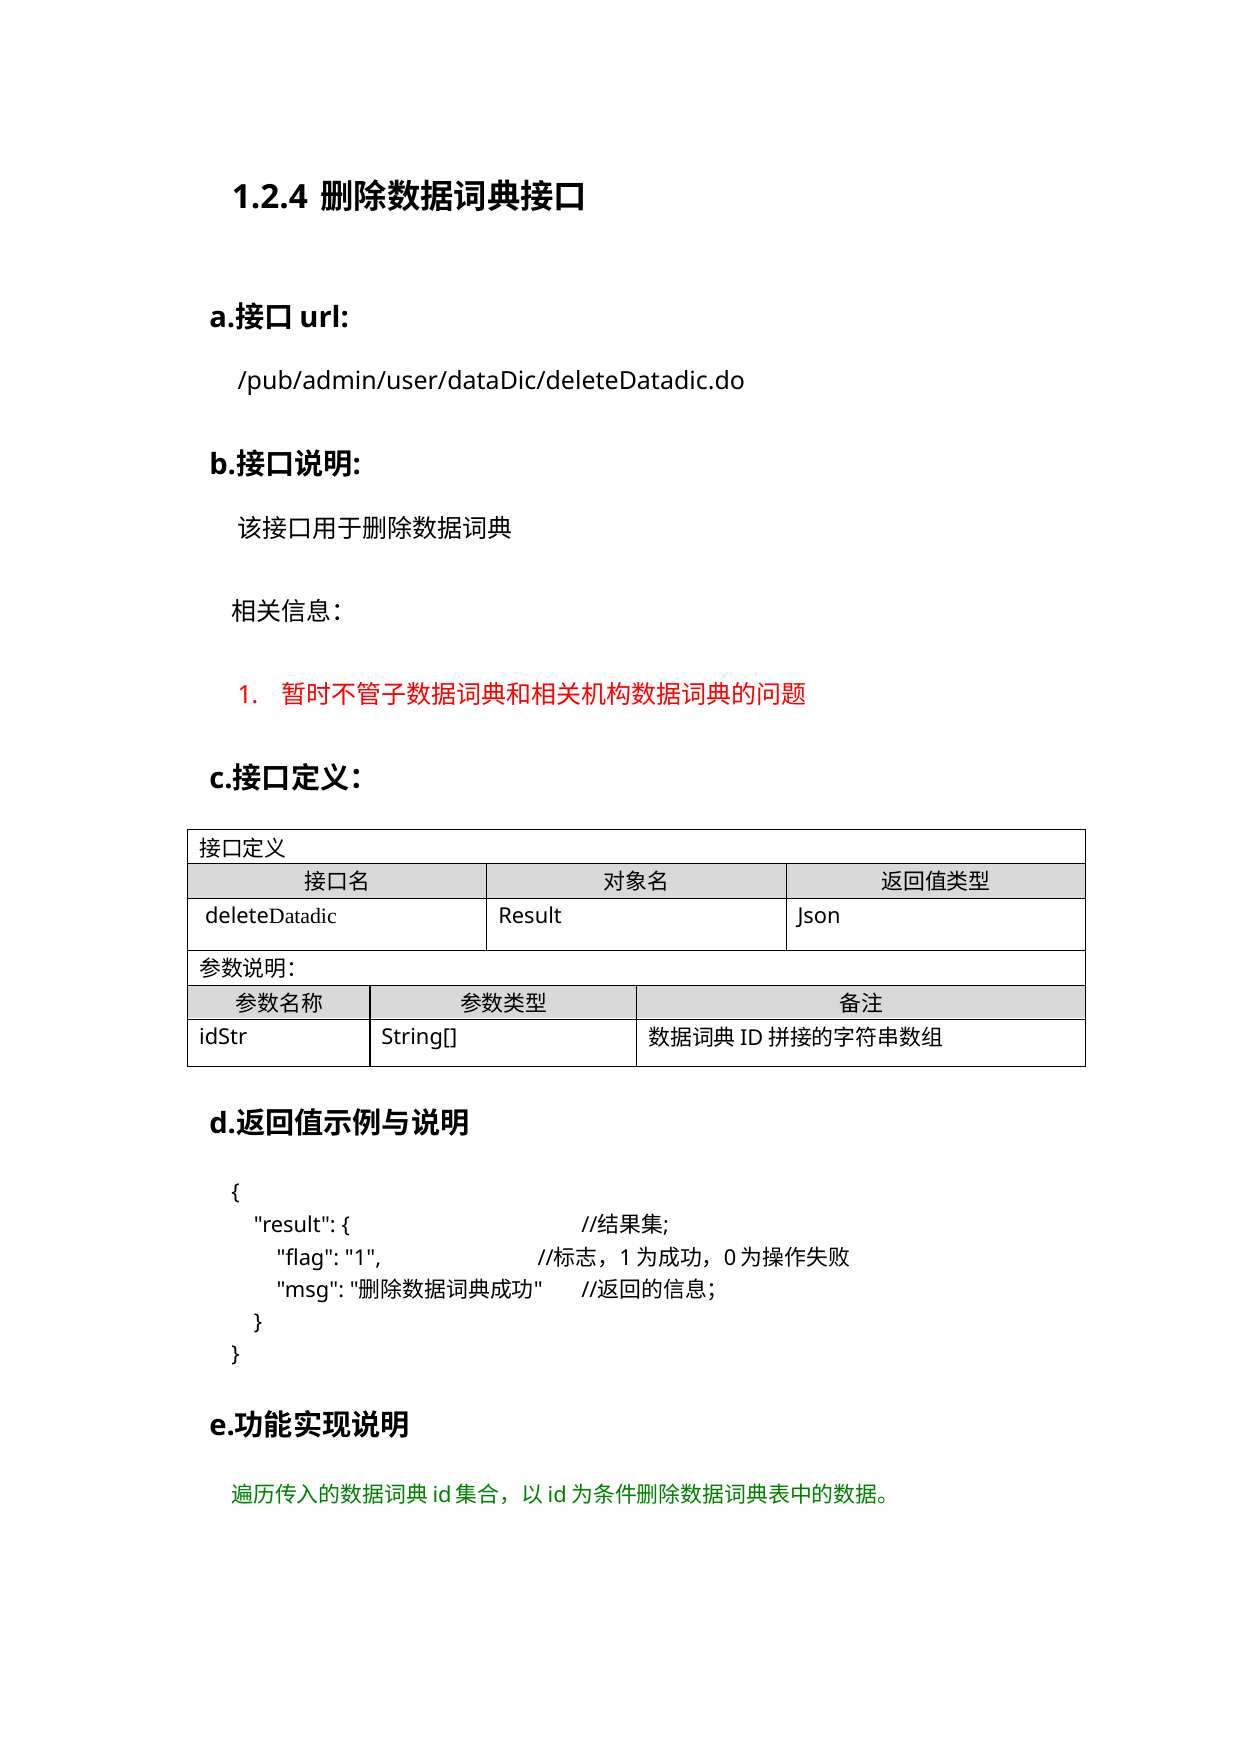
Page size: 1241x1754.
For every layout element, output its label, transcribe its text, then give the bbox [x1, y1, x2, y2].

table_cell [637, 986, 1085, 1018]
text { [187, 1174, 1053, 1207]
text a.接口url: [209, 282, 1053, 347]
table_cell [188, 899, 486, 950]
text "msg": "删除数据词典成功" //返回的信息； [187, 1272, 1053, 1304]
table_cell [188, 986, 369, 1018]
text "flag": "1", //标志，1为成功，0为操作失败 [187, 1239, 1053, 1272]
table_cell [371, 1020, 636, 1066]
text b.接口说明: [209, 429, 1053, 494]
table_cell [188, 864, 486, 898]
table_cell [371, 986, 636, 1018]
text 该接口用于删除数据词典 [187, 494, 1053, 559]
text 遍历传入的数据词典id集合，以id为条件删除数据词典表中的数据。 [231, 1476, 1053, 1509]
list 删除数据词典接口 [232, 162, 1053, 227]
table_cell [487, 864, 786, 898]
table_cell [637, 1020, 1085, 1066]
text d.返回值示例与说明 [209, 1088, 1053, 1153]
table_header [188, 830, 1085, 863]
list 暂时不管子数据词典和相关机构数据词典的问题 [237, 660, 1053, 725]
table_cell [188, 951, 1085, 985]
text e.功能实现说明 [209, 1390, 1053, 1455]
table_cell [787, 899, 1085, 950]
text 相关信息： [187, 577, 1053, 642]
text } [187, 1304, 1053, 1337]
text c.接口定义： [209, 743, 1053, 808]
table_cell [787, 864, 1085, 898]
text "result": { //结果集; [187, 1207, 1053, 1239]
text /pub/admin/user/dataDic/deleteDatadic.do [187, 347, 1053, 412]
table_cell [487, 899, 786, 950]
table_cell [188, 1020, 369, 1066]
text } [187, 1337, 1053, 1369]
